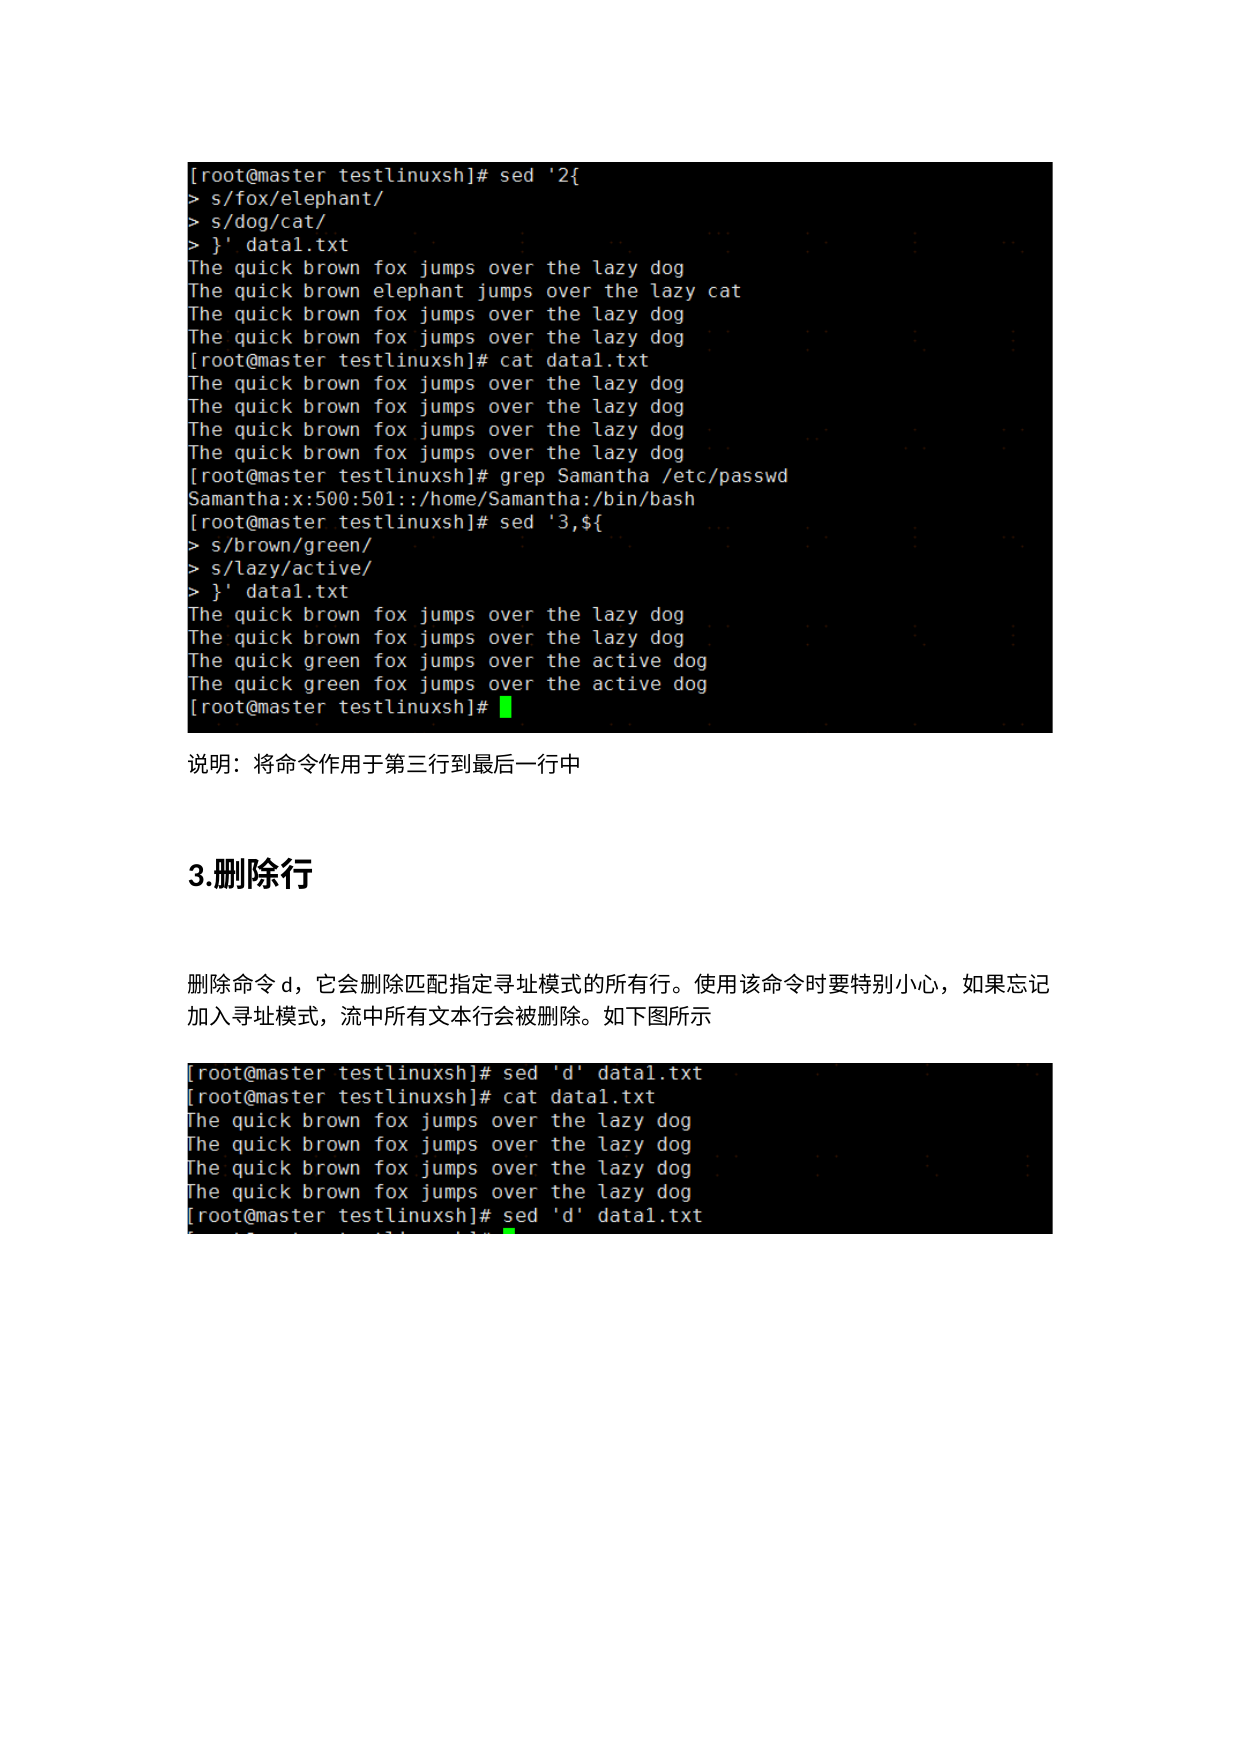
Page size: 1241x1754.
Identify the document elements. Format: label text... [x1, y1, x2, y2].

text 说明：将命令作用于第三行到最后一行中 [187, 747, 1053, 779]
picture [187, 1063, 1053, 1234]
subtitle 3.删除行 [187, 839, 1053, 904]
text 删除命令d，它会删除匹配指定寻址模式的所有行。使用该命令时要特别小心，如果忘记加入寻址模式，流中所有文本行会被删除。如下图所示 [187, 966, 1053, 1031]
picture [187, 162, 1053, 733]
